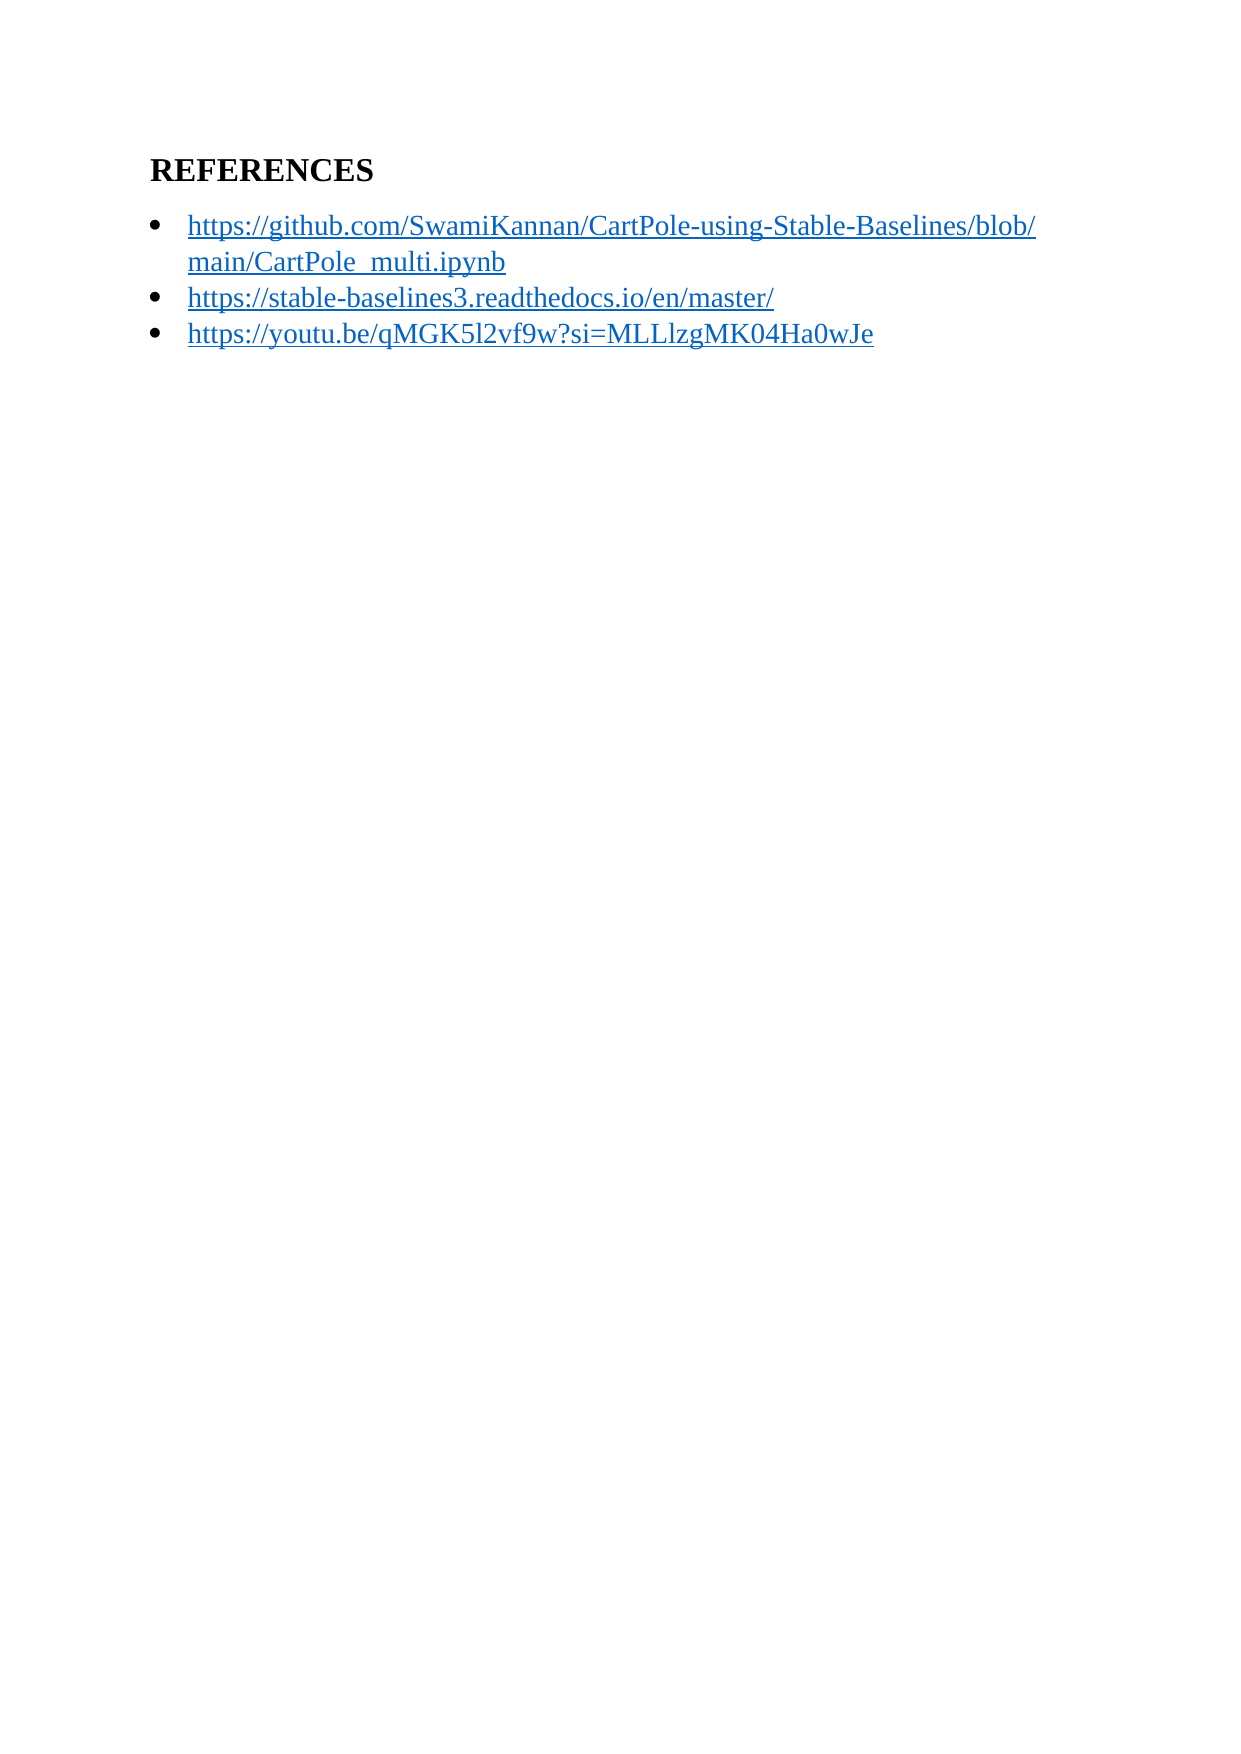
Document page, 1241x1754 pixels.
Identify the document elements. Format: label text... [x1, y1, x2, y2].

text REFERENCES [150, 150, 1090, 188]
list https://stable-baselines3.readthedocs.io/en/master/ [150, 280, 1090, 314]
list https://github.com/SwamiKannan/CartPole-using-Stable-Baselines/blob/main/CartPole_multi.ipynb [150, 208, 1090, 278]
list https://youtu.be/qMGK5l2vf9w?si=MLLlzgMK04Ha0wJe [150, 317, 1090, 350]
